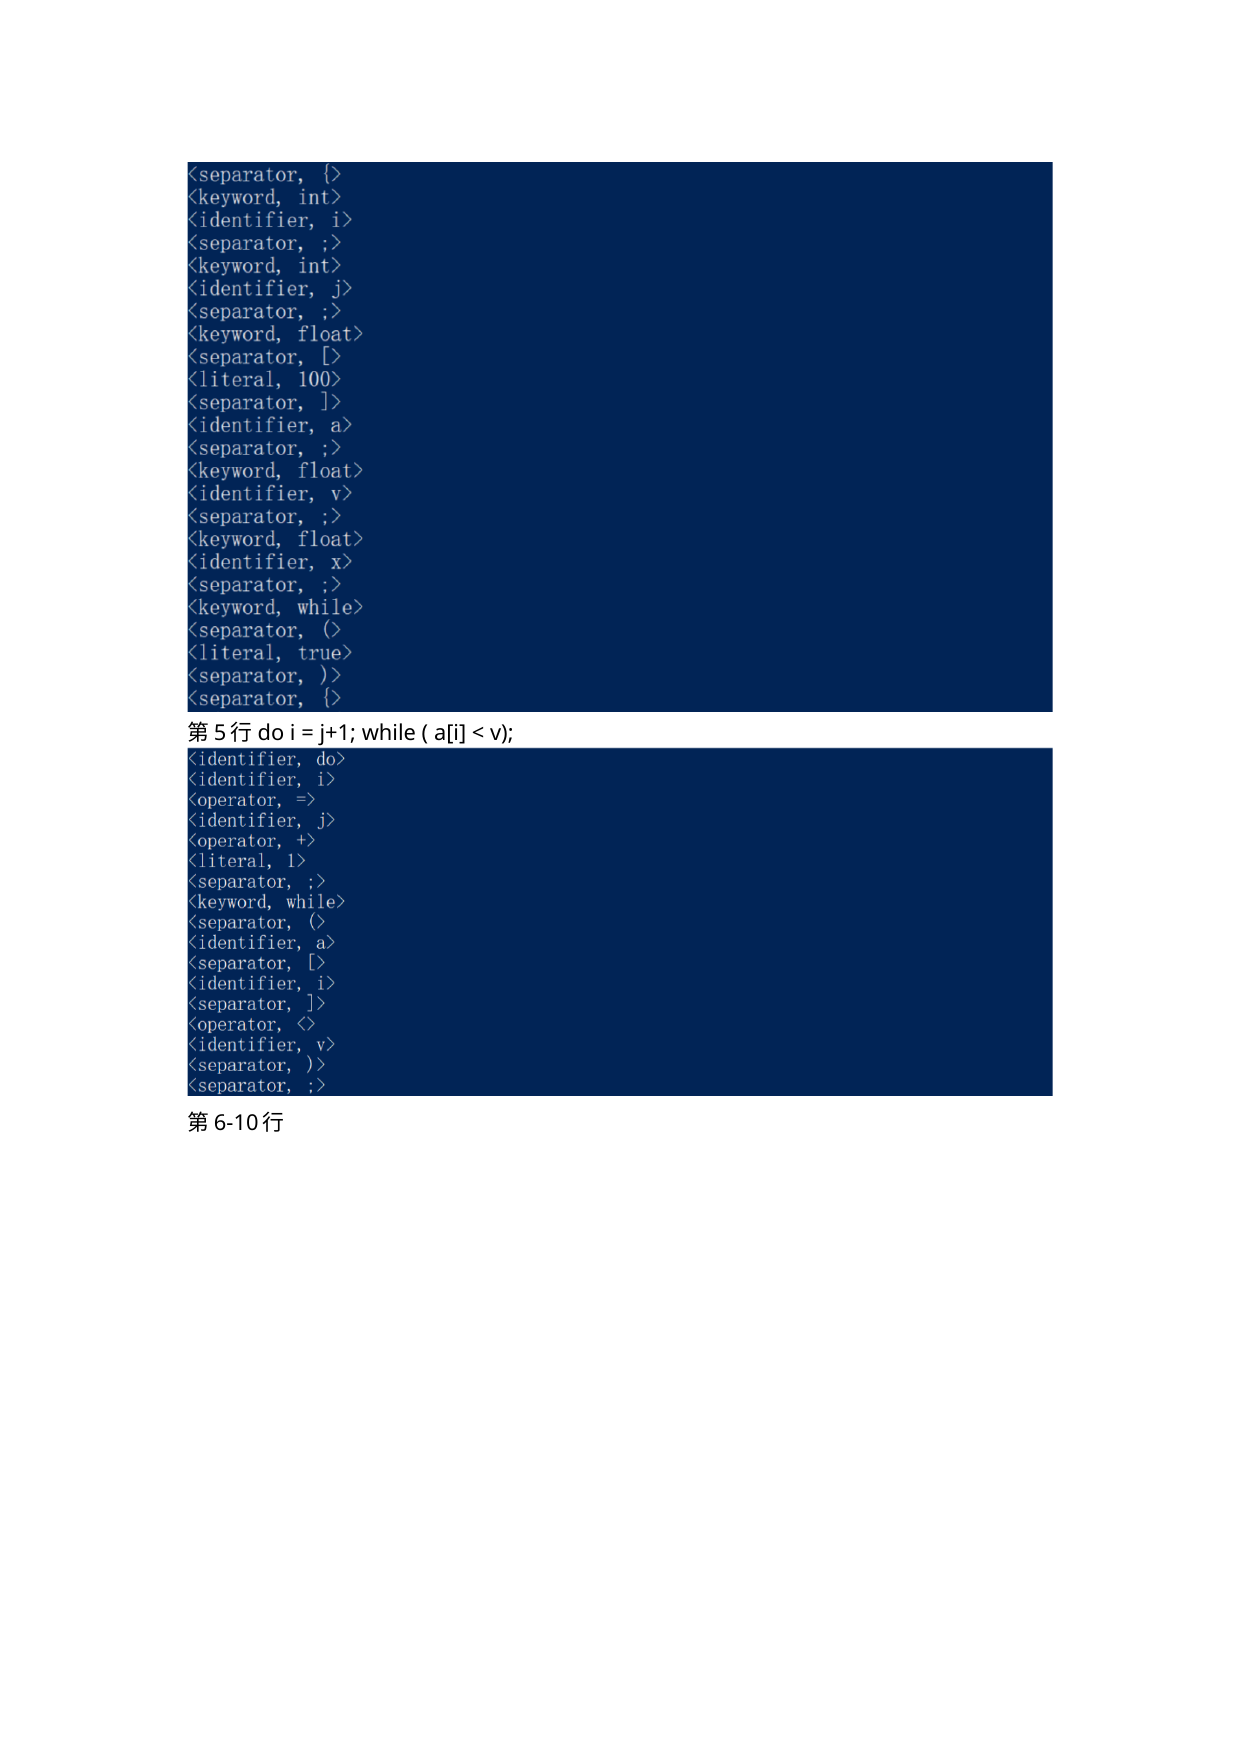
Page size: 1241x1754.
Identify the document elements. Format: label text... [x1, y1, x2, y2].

picture [187, 747, 1053, 1096]
text 第5行 do i = j+1; while ( a[i] < v); [187, 714, 1053, 747]
text 第6-10行 [187, 1104, 1053, 1137]
picture [187, 162, 1053, 712]
